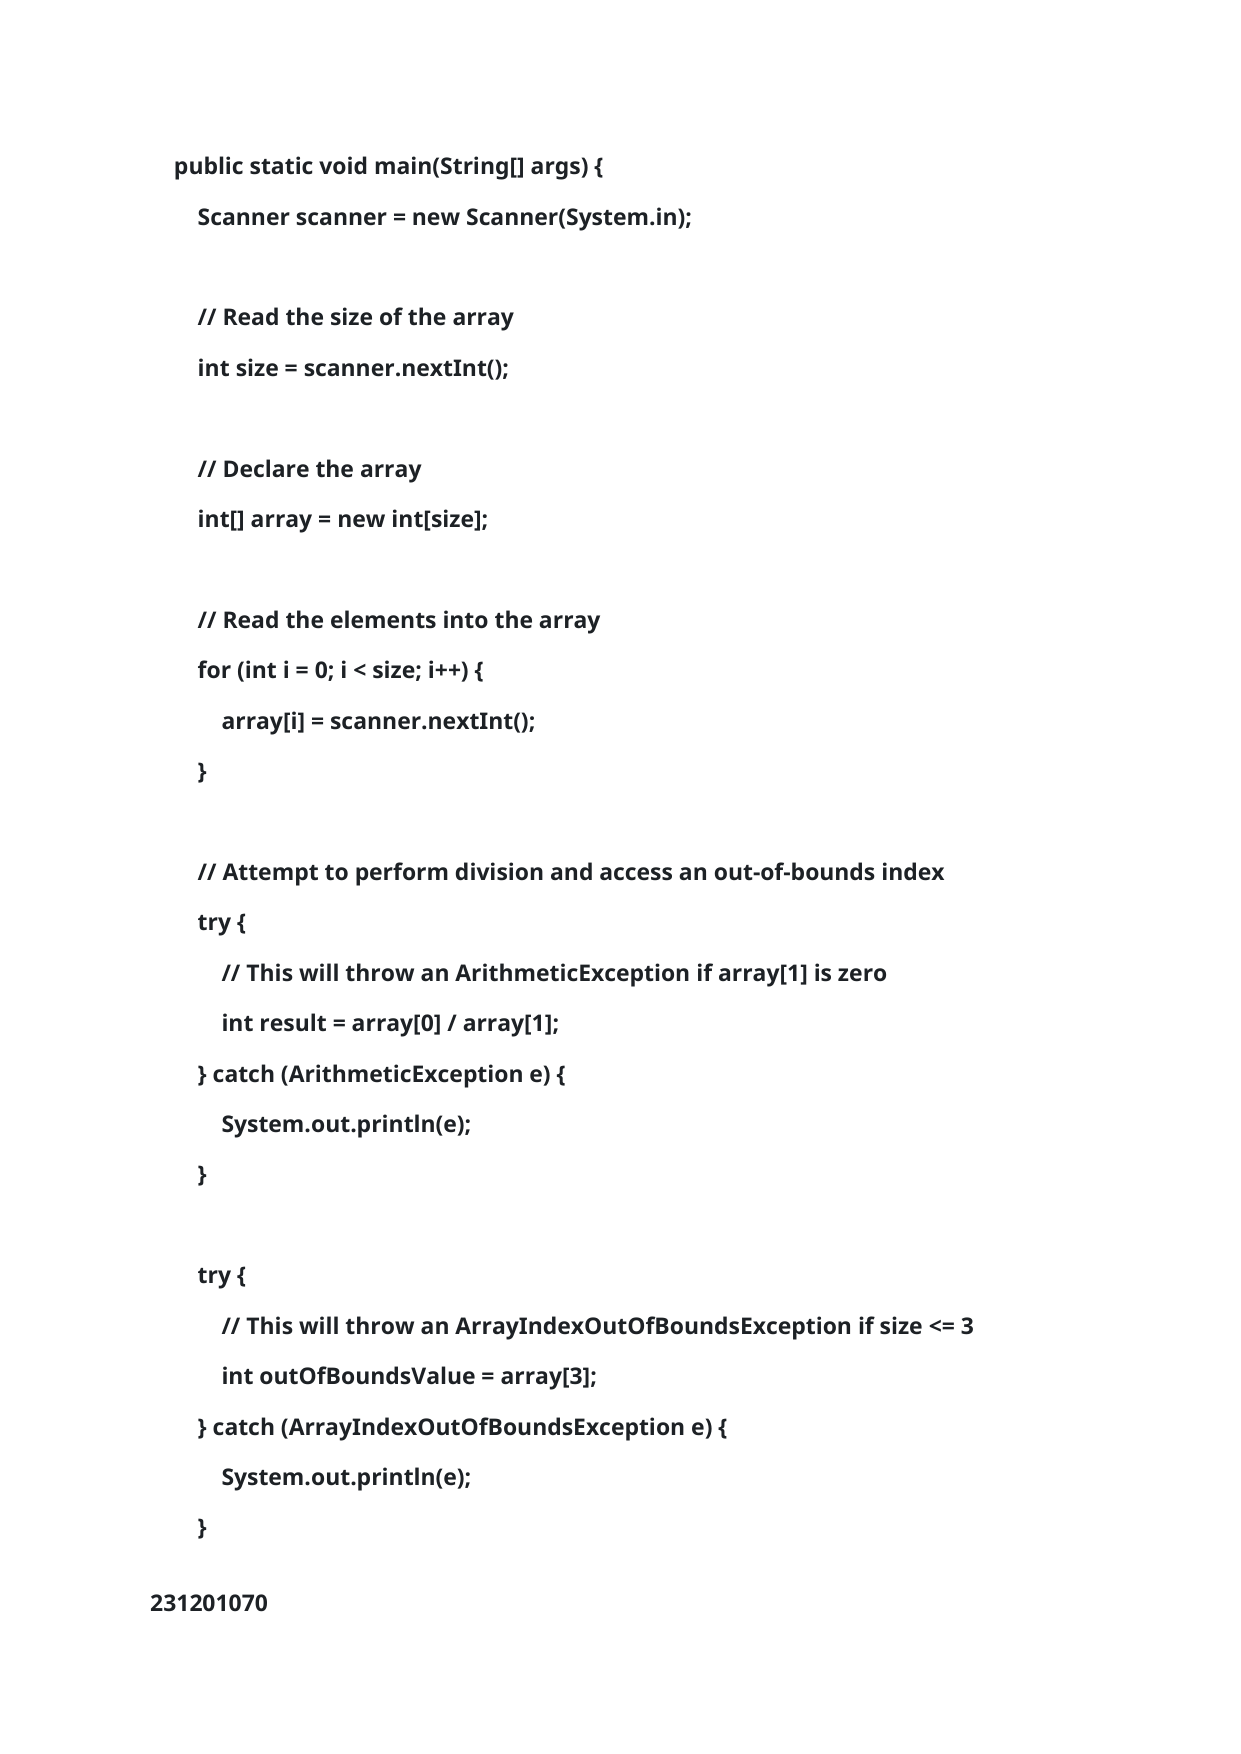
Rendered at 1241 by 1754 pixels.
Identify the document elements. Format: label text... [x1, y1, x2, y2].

text // This will throw an ArithmeticException if array[1] is zero [150, 957, 1090, 988]
text System.out.println(e); [150, 1108, 1090, 1139]
text System.out.println(e); [150, 1461, 1090, 1492]
text } [150, 1511, 1090, 1542]
text public static void main(String[] args) { [150, 150, 1090, 181]
text // Declare the array [150, 452, 1090, 484]
text int result = array[0] / array[1]; [150, 1007, 1090, 1038]
text int[] array = new int[size]; [150, 503, 1090, 534]
text // Read the size of the array [150, 301, 1090, 332]
text try { [150, 906, 1090, 937]
text array[i] = scanner.nextInt(); [150, 704, 1090, 736]
text } [150, 1158, 1090, 1189]
text int size = scanner.nextInt(); [150, 352, 1090, 383]
text } [150, 755, 1090, 786]
text // Read the elements into the array [150, 604, 1090, 635]
text } catch (ArithmeticException e) { [150, 1057, 1090, 1089]
text try { [150, 1259, 1090, 1290]
text int outOfBoundsValue = array[3]; [150, 1360, 1090, 1391]
text Scanner scanner = new Scanner(System.in); [150, 200, 1090, 232]
text for (int i = 0; i < size; i++) { [150, 654, 1090, 685]
text // Attempt to perform division and access an out-of-bounds index [150, 856, 1090, 887]
text // This will throw an ArrayIndexOutOfBoundsException if size <= 3 [150, 1309, 1090, 1341]
text } catch (ArrayIndexOutOfBoundsException e) { [150, 1410, 1090, 1442]
